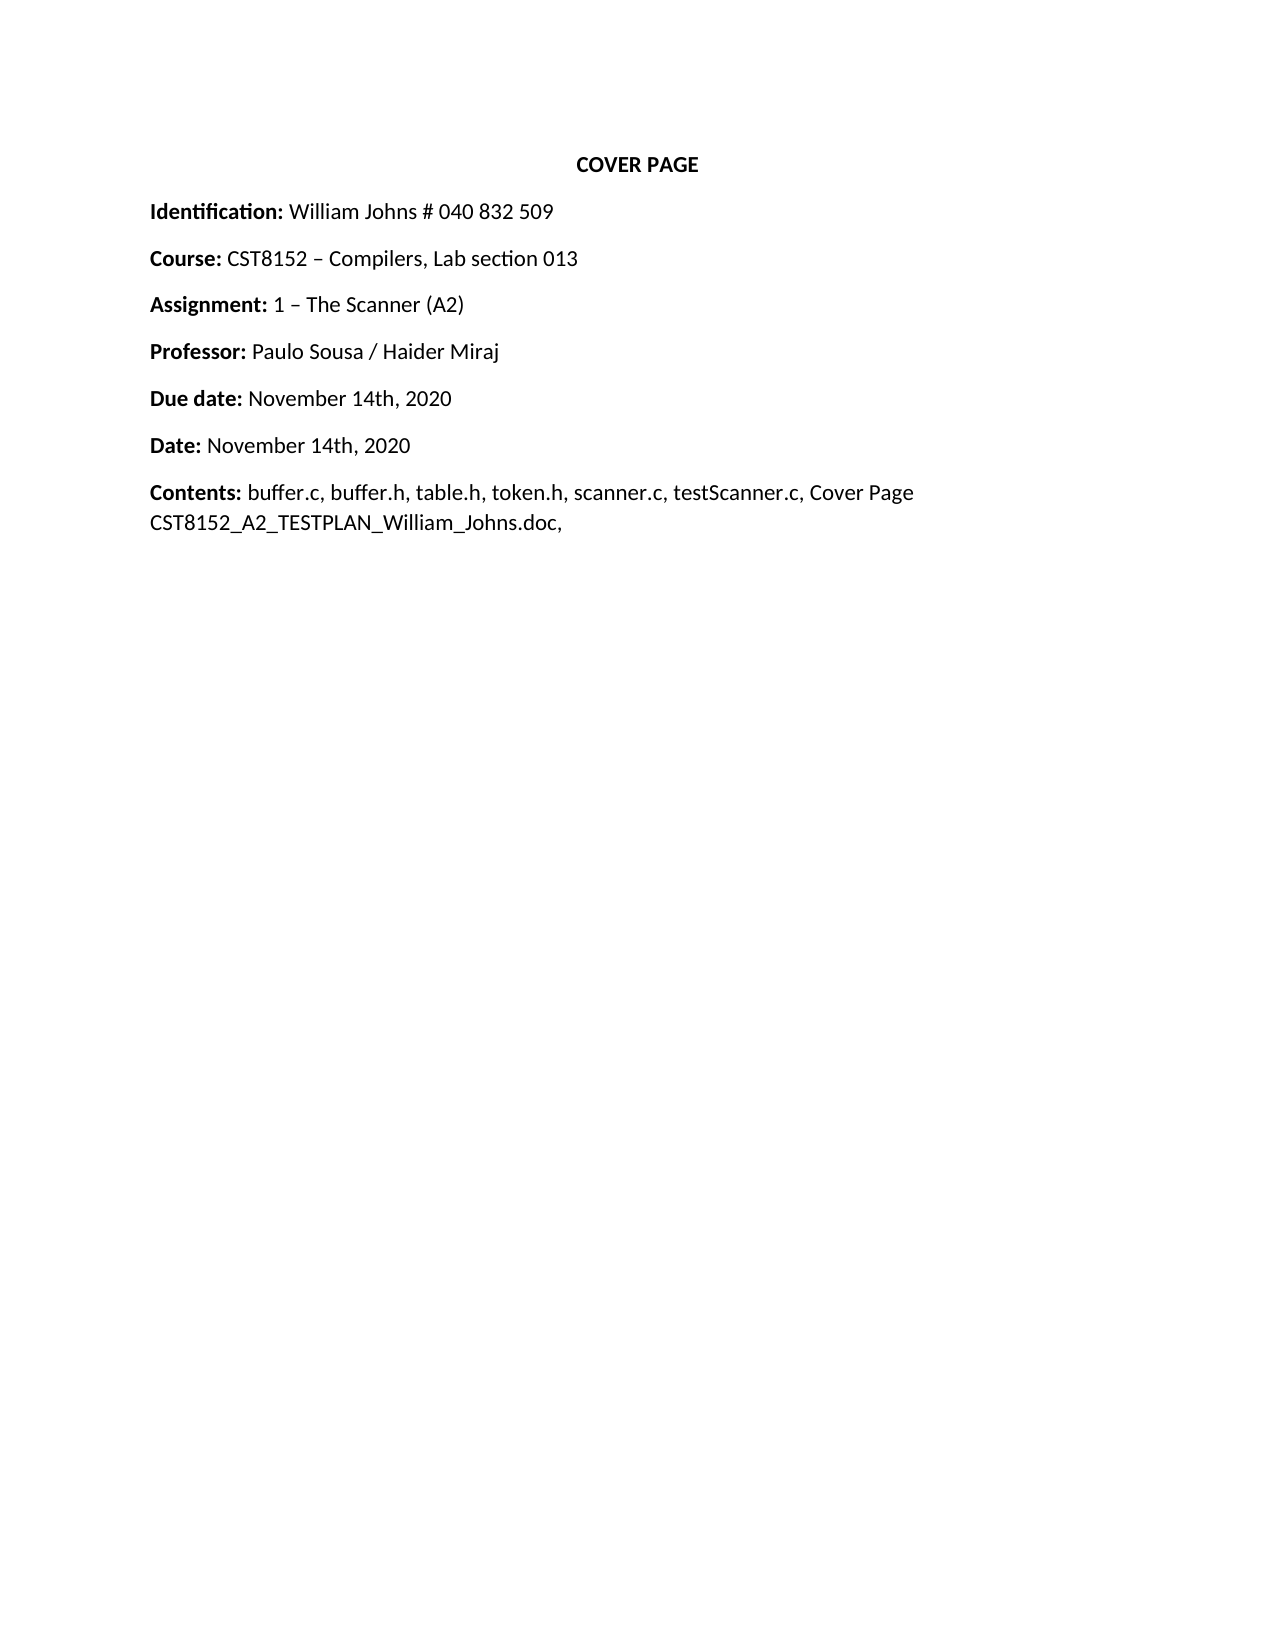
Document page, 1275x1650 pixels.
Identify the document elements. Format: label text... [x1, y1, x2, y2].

text COVER PAGE [150, 150, 1125, 178]
text Due date: November 14th, 2020 [150, 384, 1125, 412]
text Professor: Paulo Sousa / Haider Miraj [150, 337, 1125, 366]
text Contents: buffer.c, buffer.h, table.h, token.h, scanner.c, testScanner.c, Cover Page CST8152_A2_TESTPLAN_William_Johns.doc, [150, 478, 1125, 536]
text Date: November 14th, 2020 [150, 431, 1125, 459]
text Course: CST8152 – Compilers, Lab section 013 [150, 244, 1125, 272]
text Identification: William Johns # 040 832 509 [150, 197, 1125, 225]
text Assignment: 1 – The Scanner (A2) [150, 291, 1125, 319]
